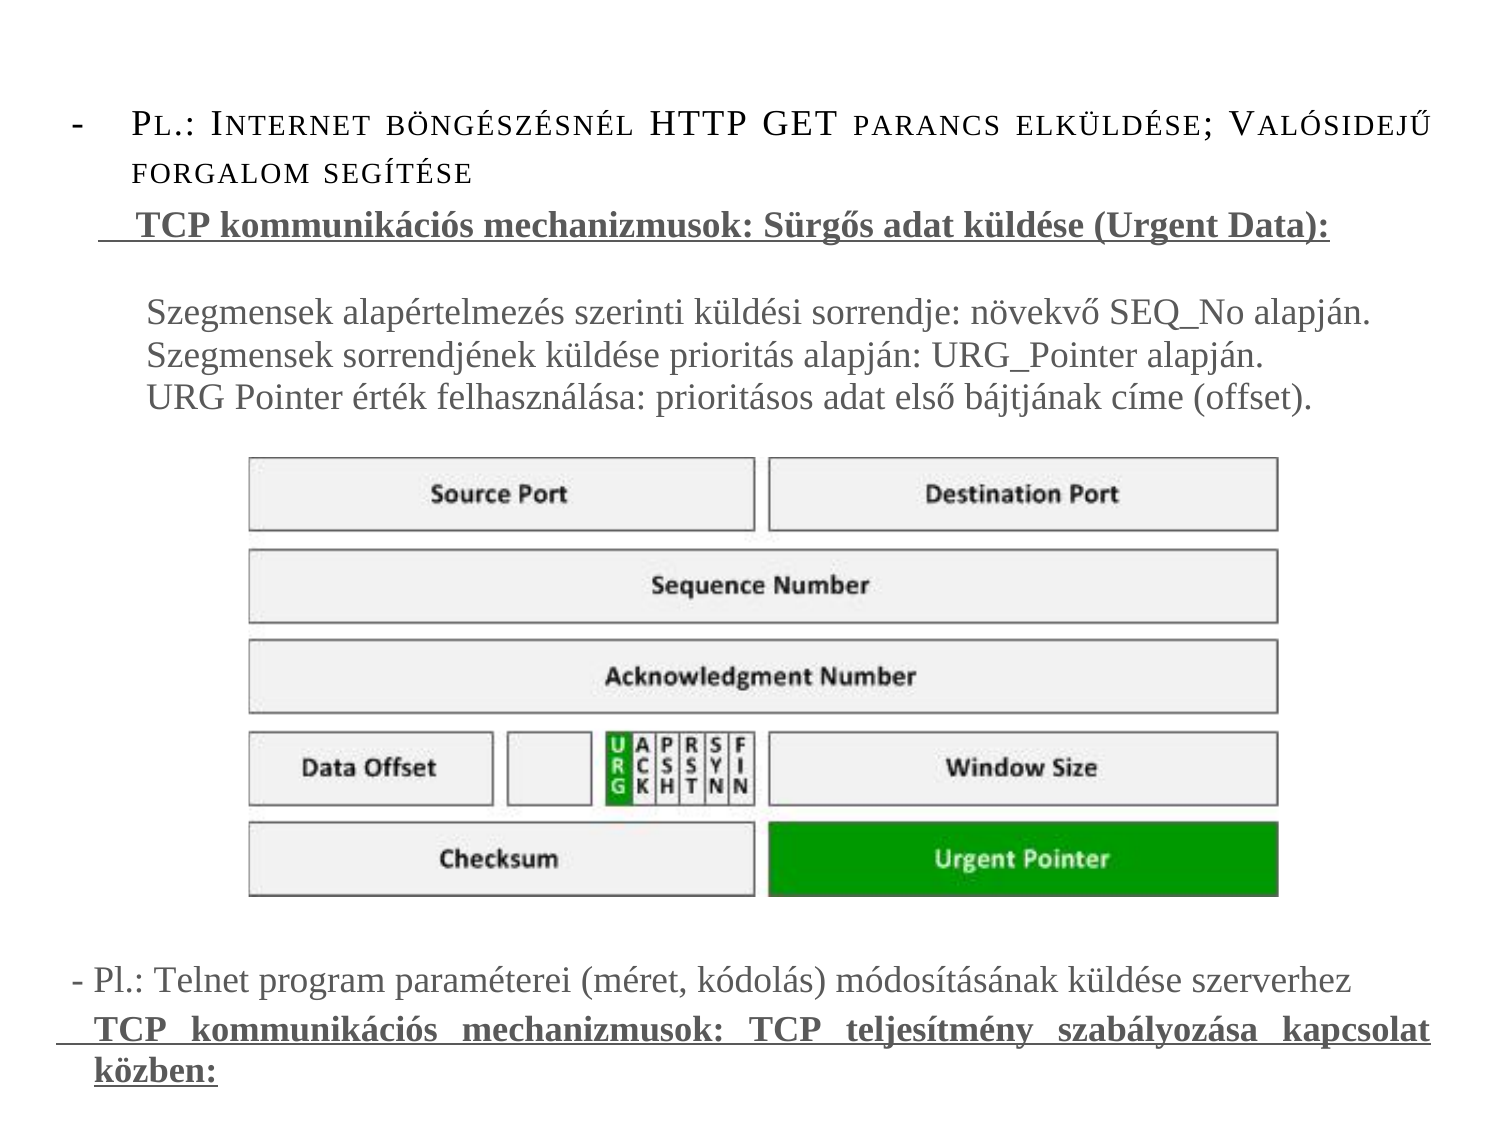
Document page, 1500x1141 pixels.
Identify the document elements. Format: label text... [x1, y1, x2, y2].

list TCP kommunikációs mechanizmusok: Sürgős adat küldése (Urgent Data): [98, 204, 1431, 246]
subtitle - Pl.: Internet böngészésnél HTTP GET parancs elküldése; Valósidejű forgalom segítése [71, 100, 1431, 191]
list TCP kommunikációs mechanizmusok: TCP teljesítmény szabályozása kapcsolat közben: [56, 1007, 1431, 1043]
list Szegmensek sorrendjének küldése prioritás alapján: URG_Pointer alapján. [98, 333, 1431, 376]
picture [248, 457, 1279, 897]
list TCP kommunikációs mechanizmusok: TCP teljesítmény szabályozása kapcsolat közben: [56, 1045, 1431, 1091]
list Szegmensek alapértelmezés szerinti küldési sorrendje: növekvő SEQ_No alapján. [98, 291, 1431, 333]
list URG Pointer érték felhasználása: prioritásos adat első bájtjának címe (offset). [98, 376, 1431, 418]
text - Pl.: Telnet program paraméterei (méret, kódolás) módosításának küldése szerverhez [71, 957, 1431, 1000]
